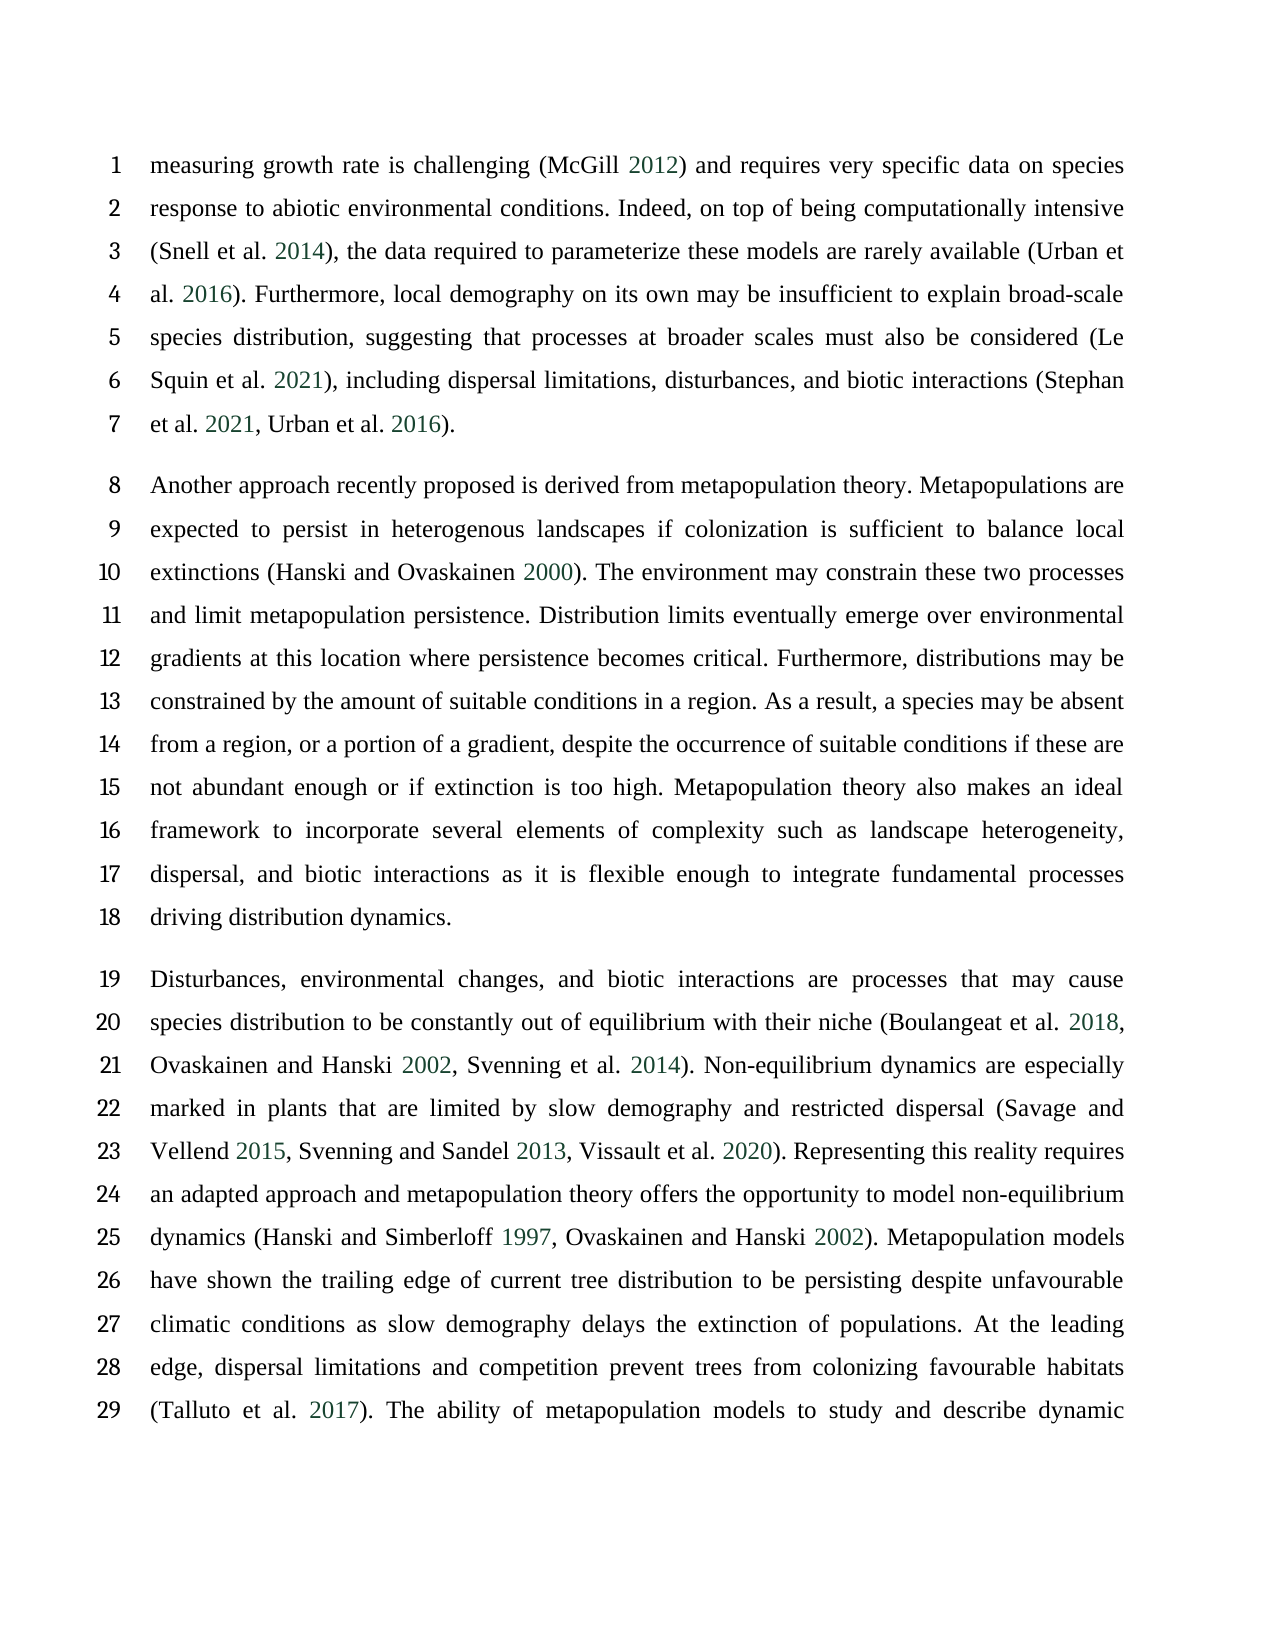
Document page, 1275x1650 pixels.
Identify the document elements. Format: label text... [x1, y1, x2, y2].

text Another approach recently proposed is derived from metapopulation theory. Metapopulations are expected to persist in heterogenous landscapes if colonization is sufficient to balance local extinctions (Hanski and Ovaskainen 2000). The environment may constrain these two processes and limit metapopulation persistence. Distribution limits eventually emerge over environmental gradients at this location where persistence becomes critical. Furthermore, distributions may be constrained by the amount of suitable conditions in a region. As a result, a species may be absent from a region, or a portion of a gradient, despite the occurrence of suitable conditions if these are not abundant enough or if extinction is too high. Metapopulation theory also makes an ideal framework to incorporate several elements of complexity such as landscape heterogeneity, dispersal, and biotic interactions as it is flexible enough to integrate fundamental processes driving distribution dynamics. [150, 471, 1125, 931]
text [150, 964, 1125, 1424]
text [150, 150, 1125, 437]
